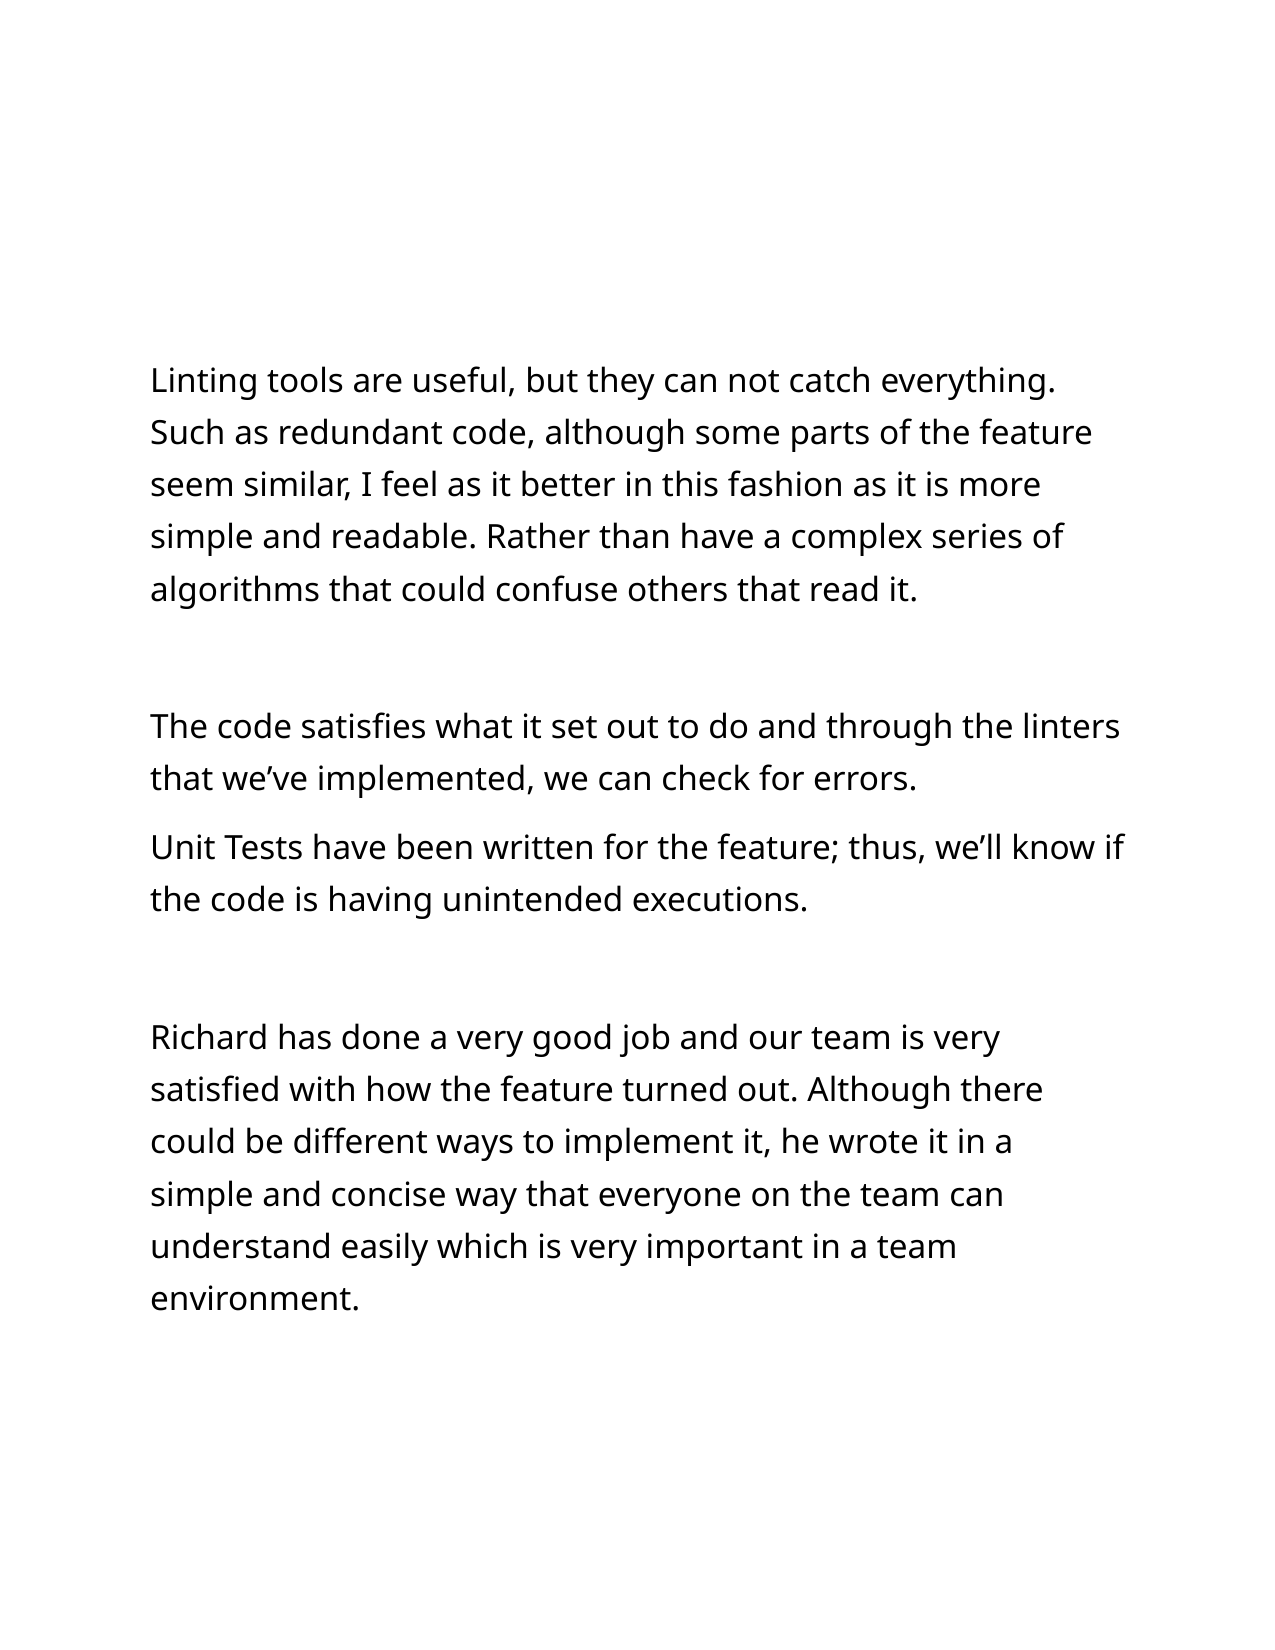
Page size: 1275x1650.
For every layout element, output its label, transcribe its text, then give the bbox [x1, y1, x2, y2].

text The code satisfies what it set out to do and through the linters that we’ve implemented, we can check for errors. [150, 703, 1125, 801]
text Unit Tests have been written for the feature; thus, we’ll know if the code is having unintended executions. [150, 824, 1125, 922]
text Linting tools are useful, but they can not catch everything. Such as redundant code, although some parts of the feature seem similar, I feel as it better in this fashion as it is more simple and readable. Rather than have a complex series of algorithms that could confuse others that read it. [150, 357, 1125, 611]
text Richard has done a very good job and our team is very satisfied with how the feature turned out. Although there could be different ways to implement it, he wrote it in a simple and concise way that everyone on the team can understand easily which is very important in a team environment. [150, 1014, 1125, 1320]
